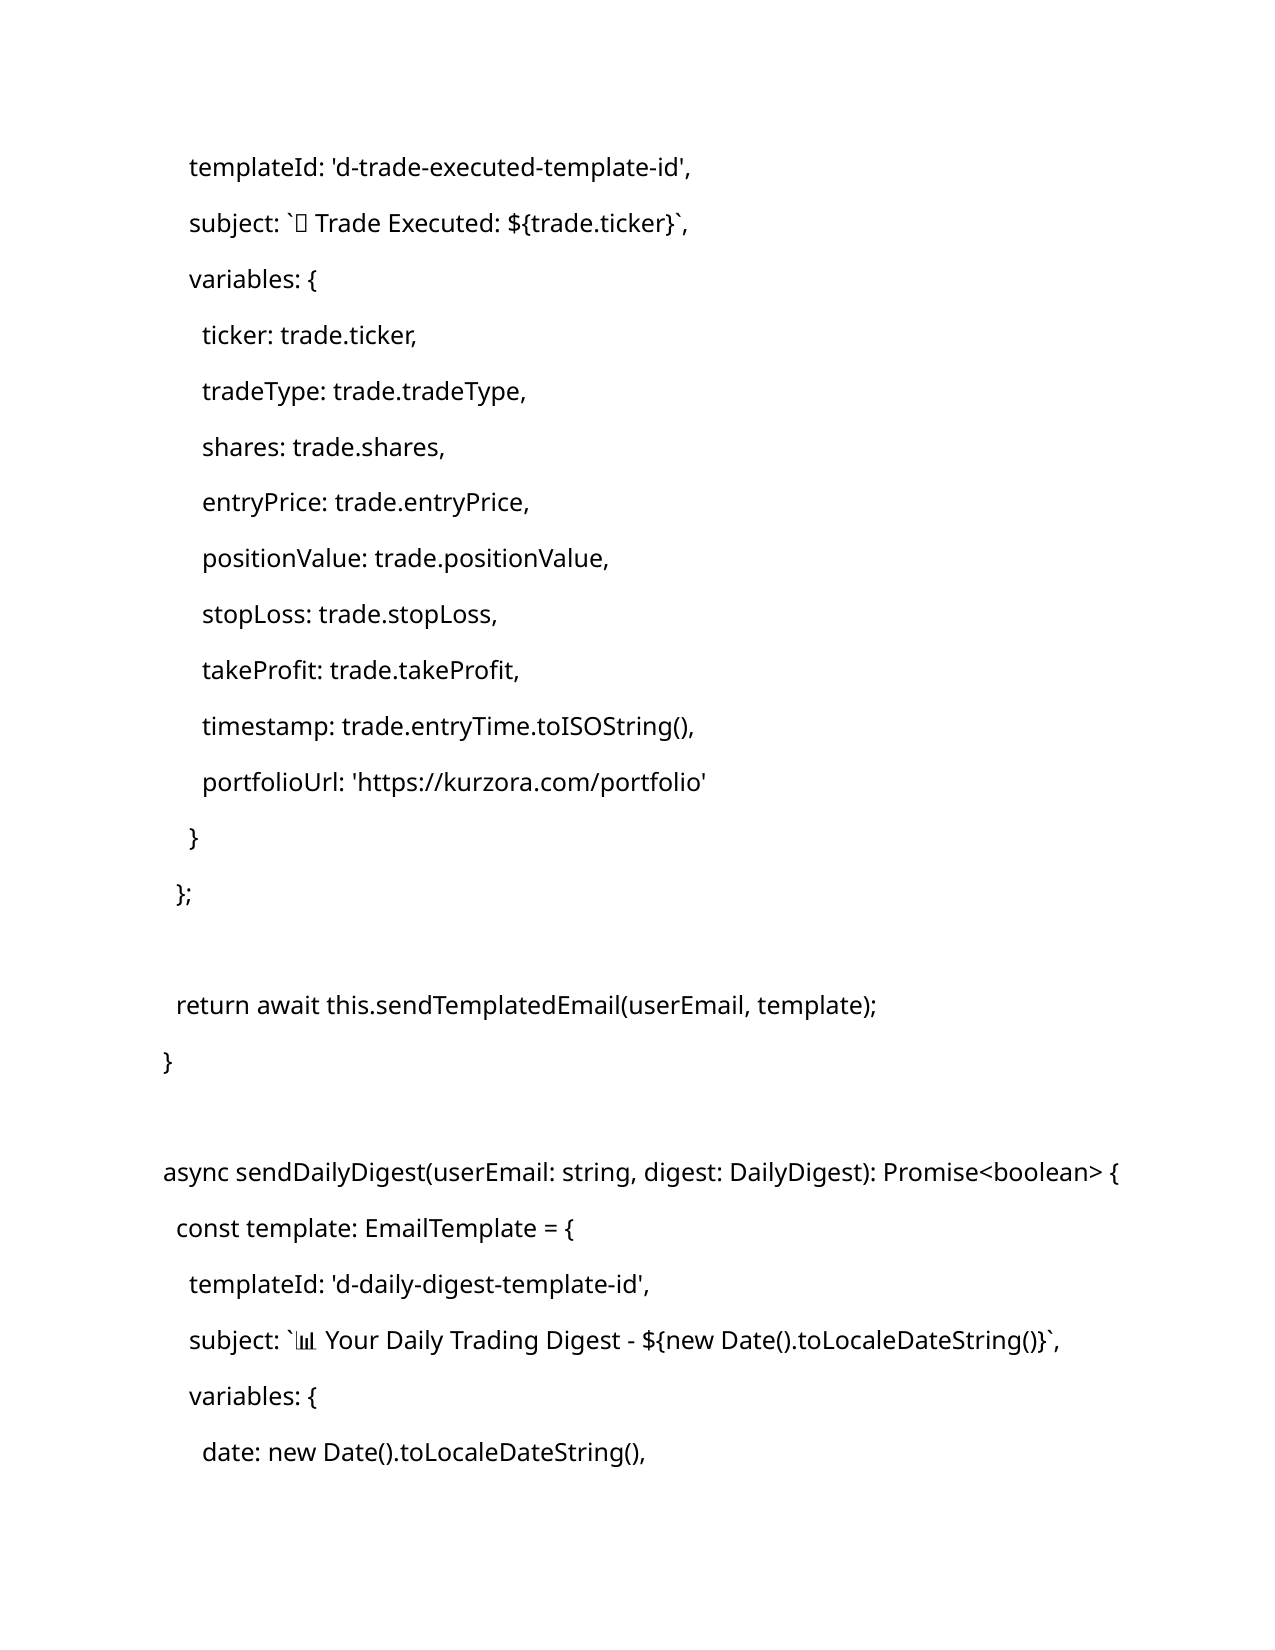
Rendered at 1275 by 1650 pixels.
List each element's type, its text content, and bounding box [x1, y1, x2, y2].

text templateId: 'd-trade-executed-template-id', [150, 150, 1125, 184]
text } [150, 1043, 1125, 1077]
text return await this.sendTemplatedEmail(userEmail, template); [150, 987, 1125, 1022]
text tradeType: trade.tradeType, [150, 373, 1125, 407]
text } [150, 820, 1125, 854]
text subject: `✅ Trade Executed: ${trade.ticker}`, [150, 206, 1125, 240]
text positionValue: trade.positionValue, [150, 541, 1125, 575]
text entryPrice: trade.entryPrice, [150, 485, 1125, 519]
text portfolioUrl: 'https://kurzora.com/portfolio' [150, 764, 1125, 798]
text subject: `📊 Your Daily Trading Digest - ${new Date().toLocaleDateString()}`, [150, 1322, 1125, 1357]
text shares: trade.shares, [150, 429, 1125, 463]
text }; [150, 876, 1125, 910]
text takeProfit: trade.takeProfit, [150, 652, 1125, 687]
text async sendDailyDigest(userEmail: string, digest: DailyDigest): Promise<boolean> { [150, 1155, 1125, 1189]
text date: new Date().toLocaleDateString(), [150, 1434, 1125, 1468]
text timestamp: trade.entryTime.toISOString(), [150, 708, 1125, 742]
text templateId: 'd-daily-digest-template-id', [150, 1267, 1125, 1301]
text variables: { [150, 1378, 1125, 1412]
text const template: EmailTemplate = { [150, 1211, 1125, 1245]
text variables: { [150, 262, 1125, 296]
text ticker: trade.ticker, [150, 317, 1125, 352]
text stopLoss: trade.stopLoss, [150, 597, 1125, 631]
